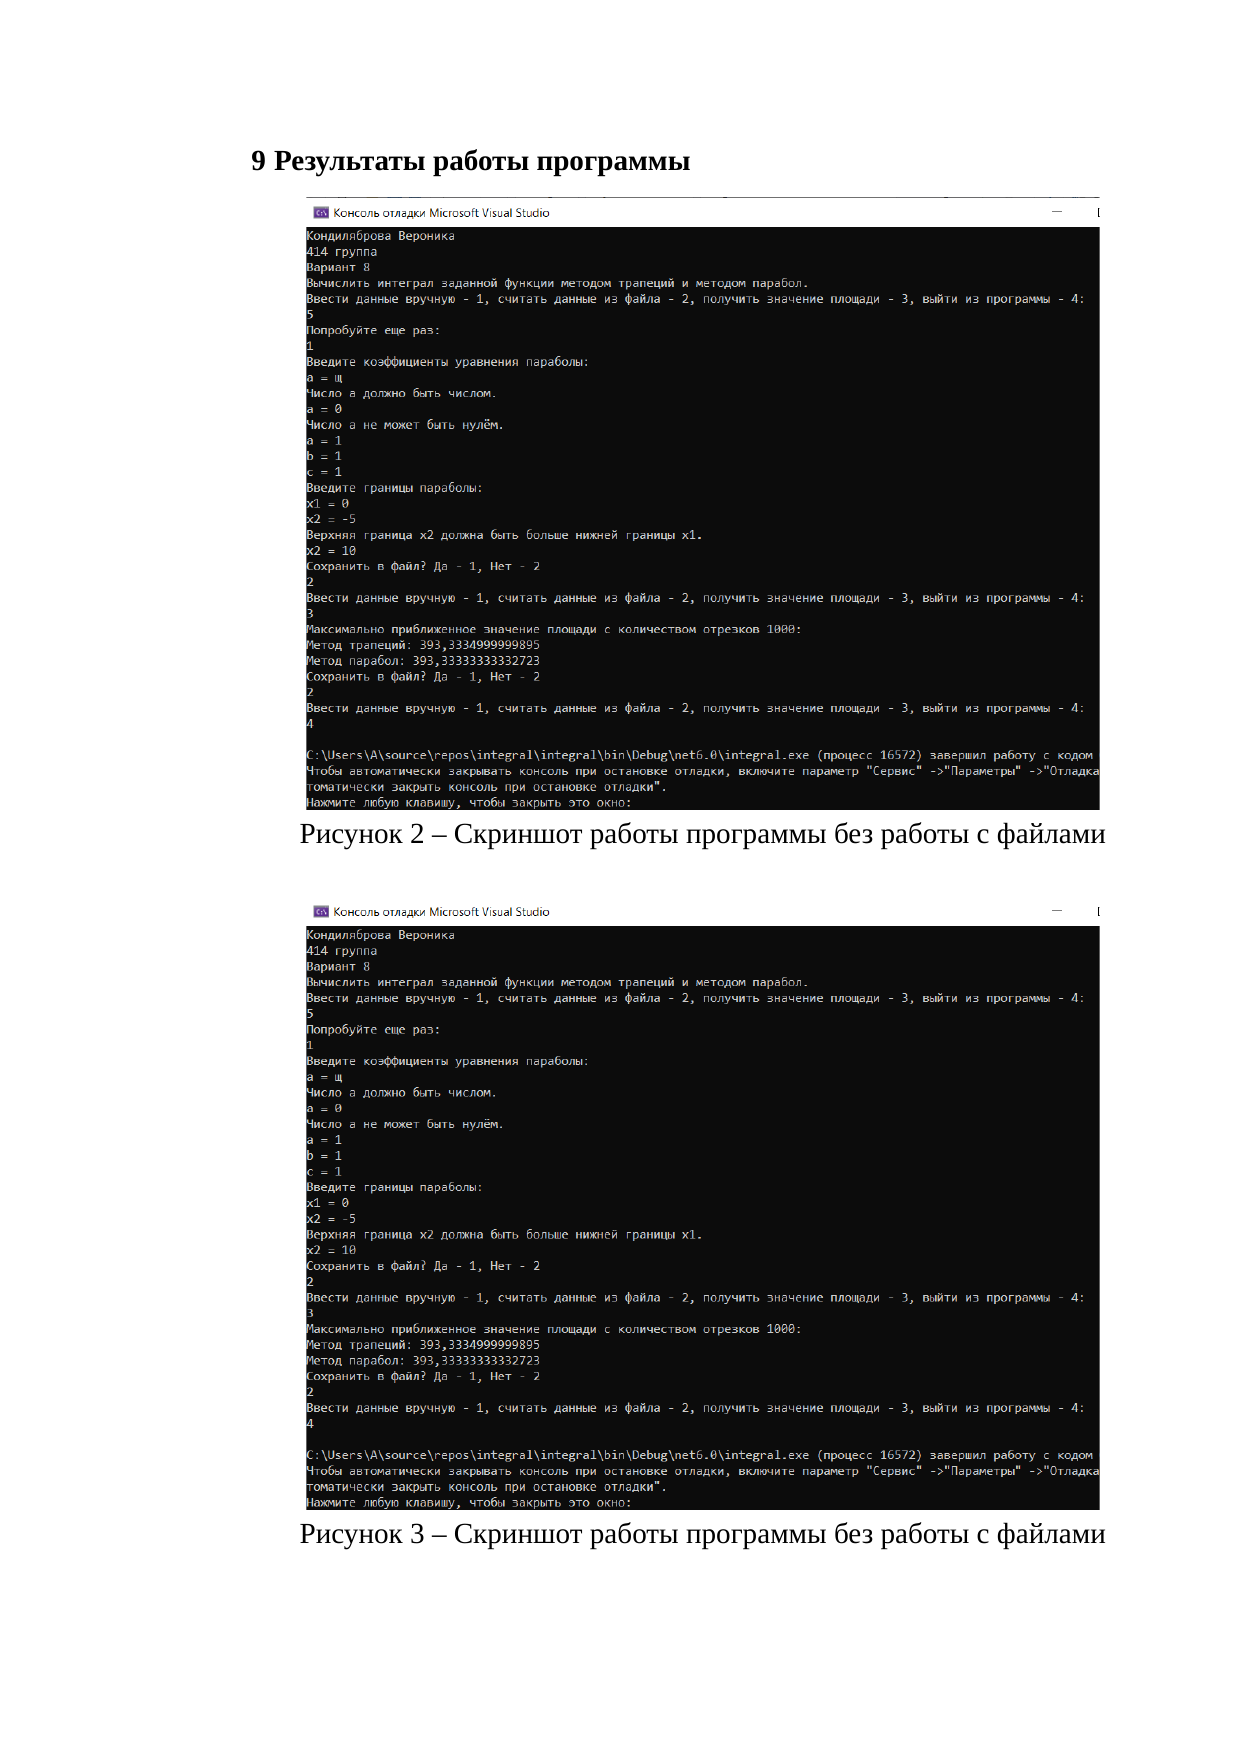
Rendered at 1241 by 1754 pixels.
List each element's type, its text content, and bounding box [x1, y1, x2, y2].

text Рисунок 3 – Скриншот работы программы без работы с файлами [177, 1516, 1152, 1550]
text Рисунок 2 – Скриншот работы программы без работы с файлами [177, 817, 1152, 850]
subtitle 9 Результаты работы программы [177, 143, 1152, 177]
picture [306, 197, 1100, 810]
picture [306, 897, 1100, 1510]
